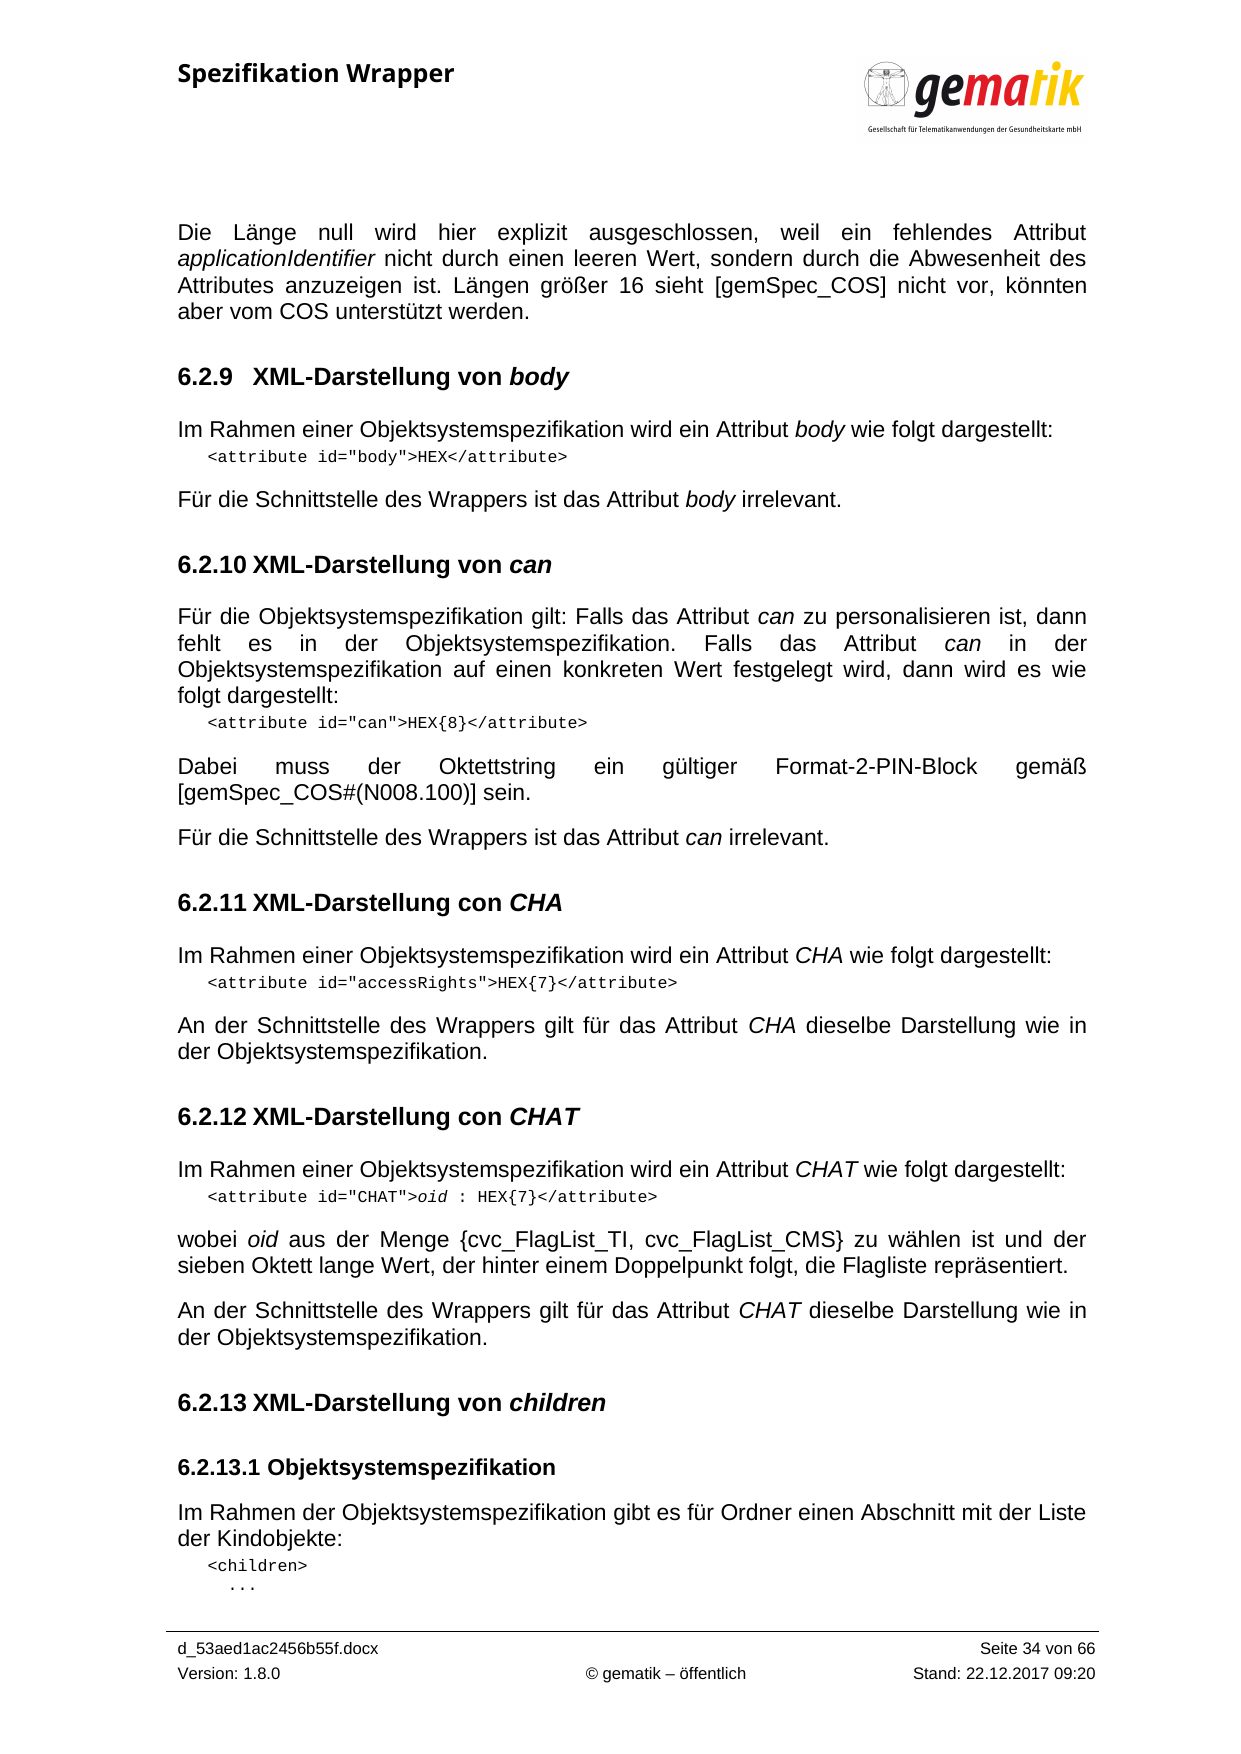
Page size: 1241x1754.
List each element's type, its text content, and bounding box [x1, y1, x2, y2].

text Im Rahmen einer Objektsystemspezifikation wird ein Attribut body wie folgt dargestellt: [177, 416, 1087, 442]
text Im Rahmen einer Objektsystemspezifikation wird ein Attribut CHA wie folgt dargestellt: [177, 942, 1087, 968]
picture [855, 56, 1087, 143]
text <children> [177, 1558, 1087, 1577]
text Für die Schnittstelle des Wrappers ist das Attribut body irrelevant. [177, 486, 1087, 512]
subtitle XML-Darstellung von can [177, 549, 1087, 578]
text <attribute id="can">HEX{8}</attribute> [177, 715, 1087, 734]
text Die Länge null wird hier explizit ausgeschlossen, weil ein fehlendes Attribut applicationIdentifier nicht durch einen leeren Wert, sondern durch die Abwesenheit des Attributes anzuzeigen ist. Längen größer 16 sieht [gemSpec_COS] nicht vor, könnten aber vom COS unterstützt werden. [177, 219, 1087, 324]
text Für die Objektsystemspezifikation gilt: Falls das Attribut can zu personalisieren ist, dann fehlt es in der Objektsystemspezifikation. Falls das Attribut can in der Objektsystemspezifikation auf einen konkreten Wert festgelegt wird, dann wird es wie folgt dargestellt: [177, 603, 1087, 709]
text An der Schnittstelle des Wrappers gilt für das Attribut CHAT dieselbe Darstellung wie in der Objektsystemspezifikation. [177, 1297, 1087, 1350]
subtitle XML-Darstellung con CHA [177, 888, 1087, 917]
text wobei oid aus der Menge {cvc_FlagList_TI, cvc_FlagList_CMS} zu wählen ist und der sieben Oktett lange Wert, der hinter einem Doppelpunkt folgt, die Flagliste repräsentiert. [177, 1226, 1087, 1279]
subtitle XML-Darstellung con CHAT [177, 1102, 1087, 1131]
subtitle XML-Darstellung von children [177, 1388, 1087, 1416]
text ... [177, 1577, 1087, 1596]
subtitle XML-Darstellung von body [177, 362, 1087, 391]
text Im Rahmen einer Objektsystemspezifikation wird ein Attribut CHAT wie folgt dargestellt: [177, 1156, 1087, 1182]
text <attribute id="accessRights">HEX{7}</attribute> [177, 974, 1087, 993]
text <attribute id="CHAT">oid : HEX{7}</attribute> [177, 1188, 1087, 1207]
subtitle Objektsystemspezifikation [177, 1454, 1087, 1480]
text Für die Schnittstelle des Wrappers ist das Attribut can irrelevant. [177, 824, 1087, 850]
text <attribute id="body">HEX</attribute> [177, 448, 1087, 467]
text Dabei muss der Oktettstring ein gültiger Format-2-PIN-Block gemäß [gemSpec_COS#(N008.100)] sein. [177, 753, 1087, 805]
text Im Rahmen der Objektsystemspezifikation gibt es für Ordner einen Abschnitt mit der Liste der Kindobjekte: [177, 1499, 1087, 1552]
text An der Schnittstelle des Wrappers gilt für das Attribut CHA dieselbe Darstellung wie in der Objektsystemspezifikation. [177, 1012, 1087, 1064]
